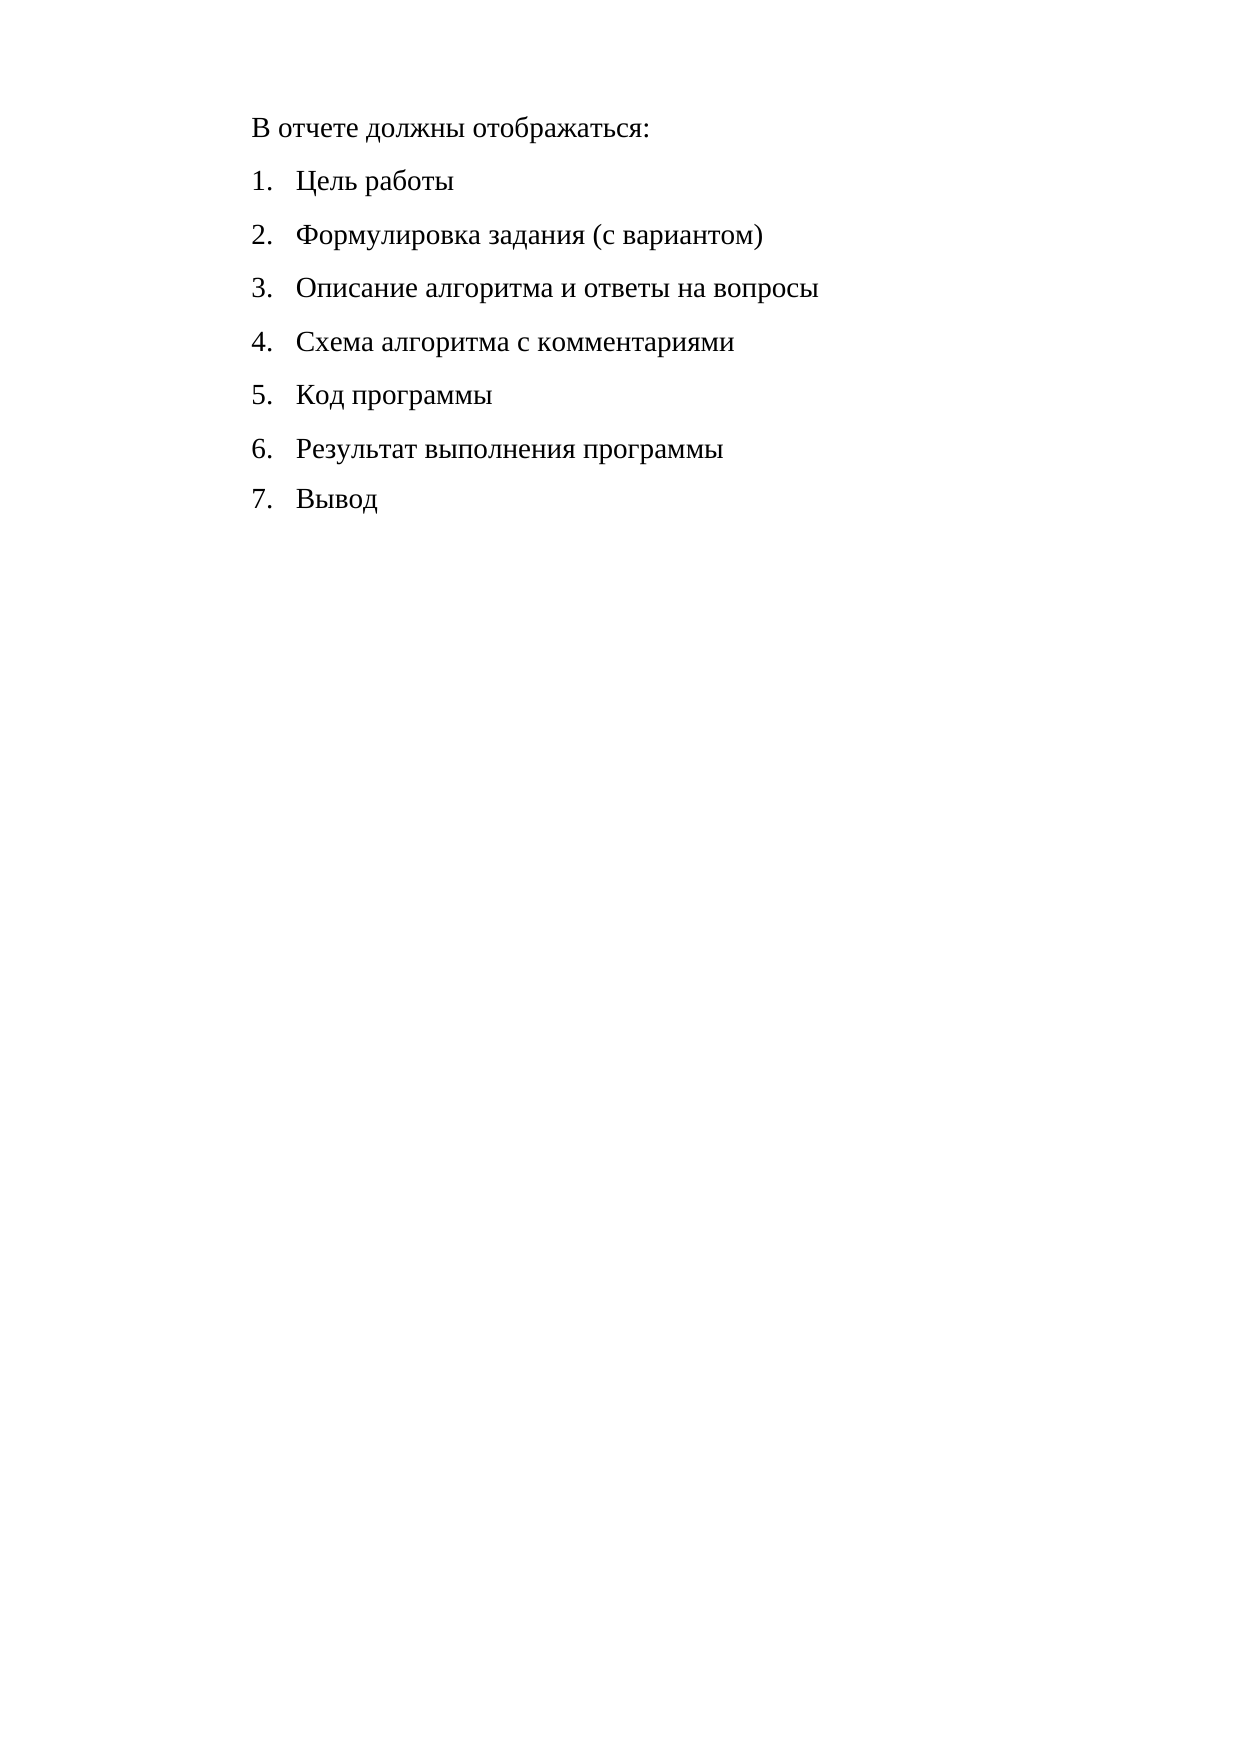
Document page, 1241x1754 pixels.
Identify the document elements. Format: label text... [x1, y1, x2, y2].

list Код программы [251, 377, 1149, 411]
text В отчете должны отображаться: [251, 110, 1149, 144]
list Формулировка задания (с вариантом) [251, 217, 1149, 250]
list Схема алгоритма с комментариями [251, 324, 1149, 358]
list Вывод [251, 481, 1149, 515]
list Описание алгоритма и ответы на вопросы [251, 270, 1149, 304]
list Результат выполнения программы [251, 431, 1149, 464]
list Цель работы [251, 163, 1149, 197]
